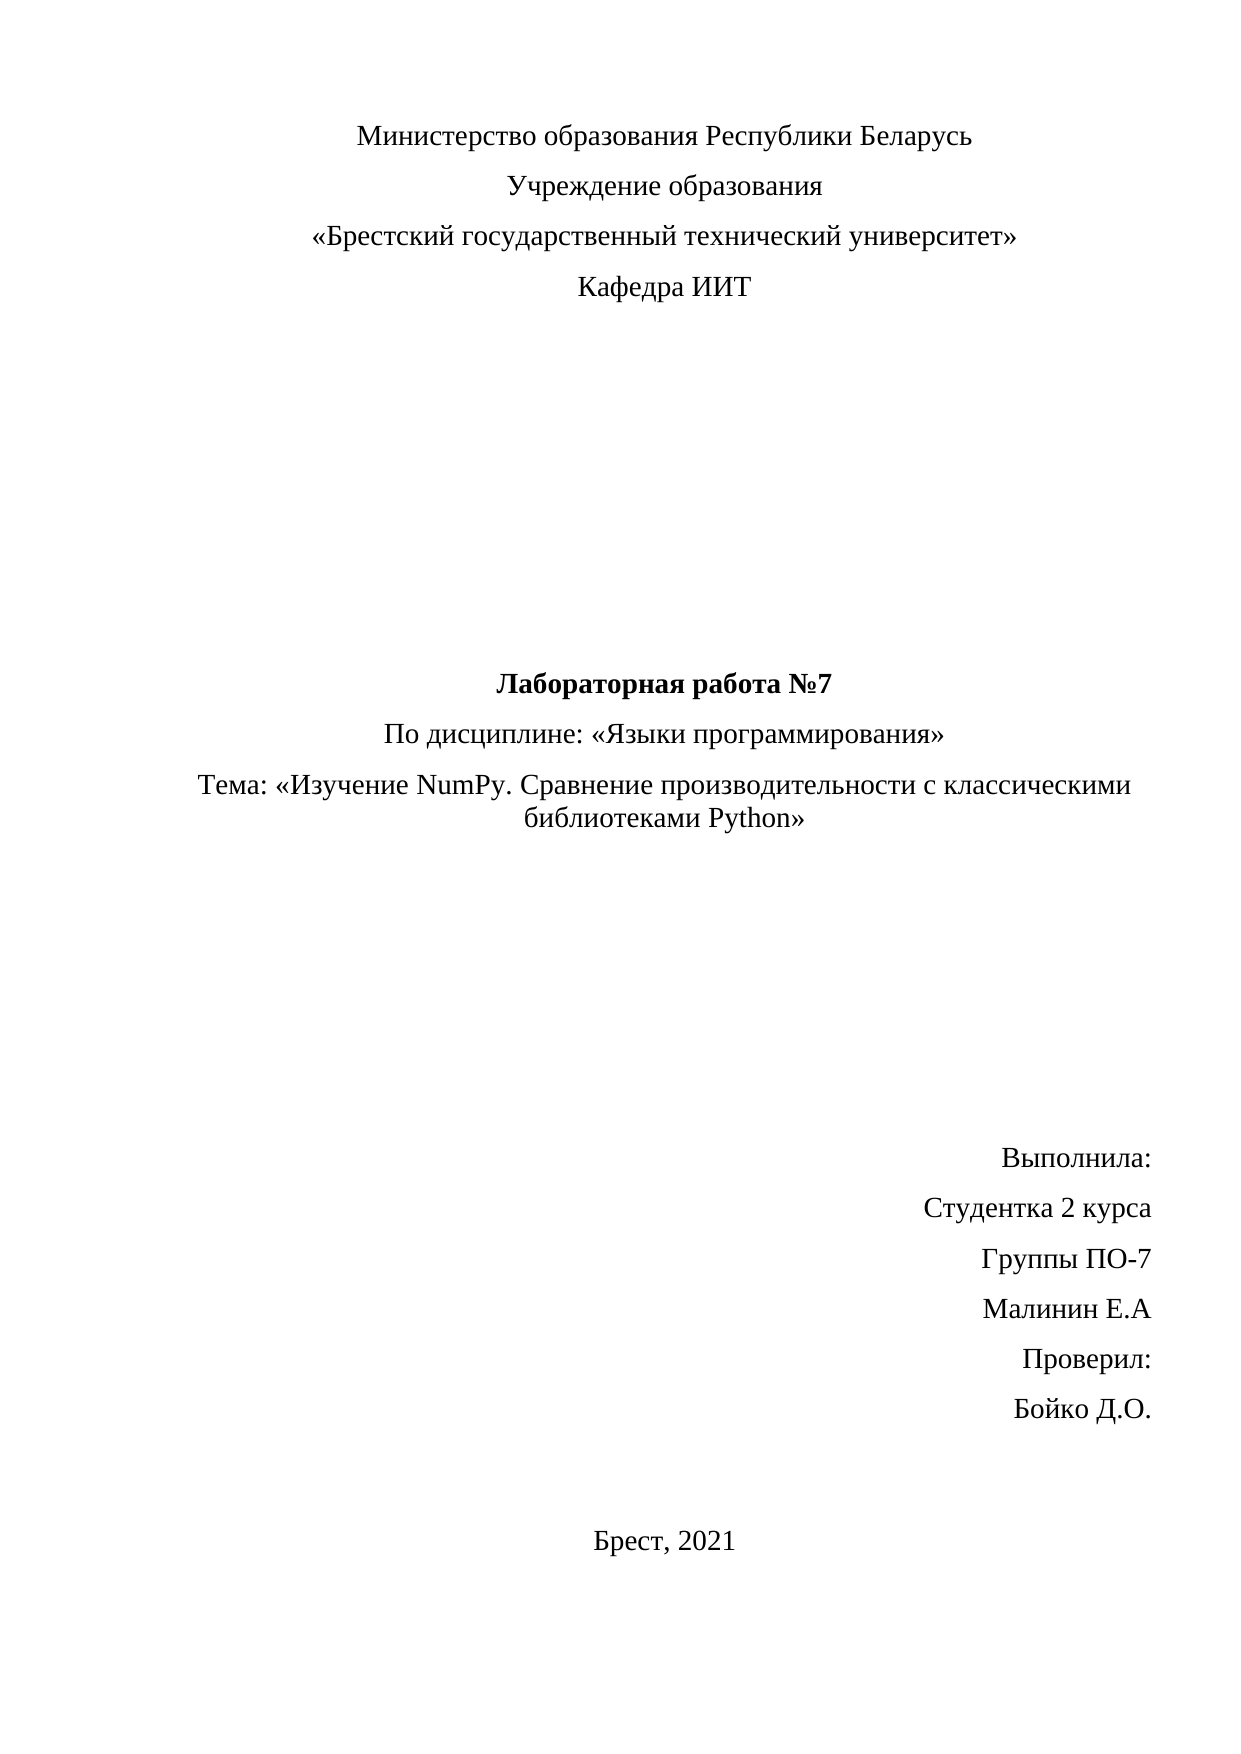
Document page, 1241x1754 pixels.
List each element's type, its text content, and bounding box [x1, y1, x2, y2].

text Группы ПО-7 [177, 1241, 1152, 1274]
text Тема: «Изучение NumPy. Сравнение производительности с классическими библиотеками Python» [177, 767, 1152, 834]
text Лабораторная работа №7 [177, 666, 1152, 700]
text Учреждение образования [177, 168, 1152, 202]
text «Брестский государственный технический университет» [177, 218, 1152, 252]
text По дисциплине: «Языки программирования» [177, 717, 1152, 750]
text Кафедра ИИТ [177, 269, 1152, 302]
text Брест, 2021 [177, 1523, 1152, 1557]
text Проверил: [177, 1341, 1152, 1375]
text Бойко Д.О. [177, 1391, 1152, 1453]
text Министерство образования Республики Беларусь [177, 118, 1152, 152]
text Малинин Е.А [177, 1291, 1152, 1324]
text Студентка 2 курса [177, 1191, 1152, 1224]
text Выполнила: [177, 1140, 1152, 1174]
